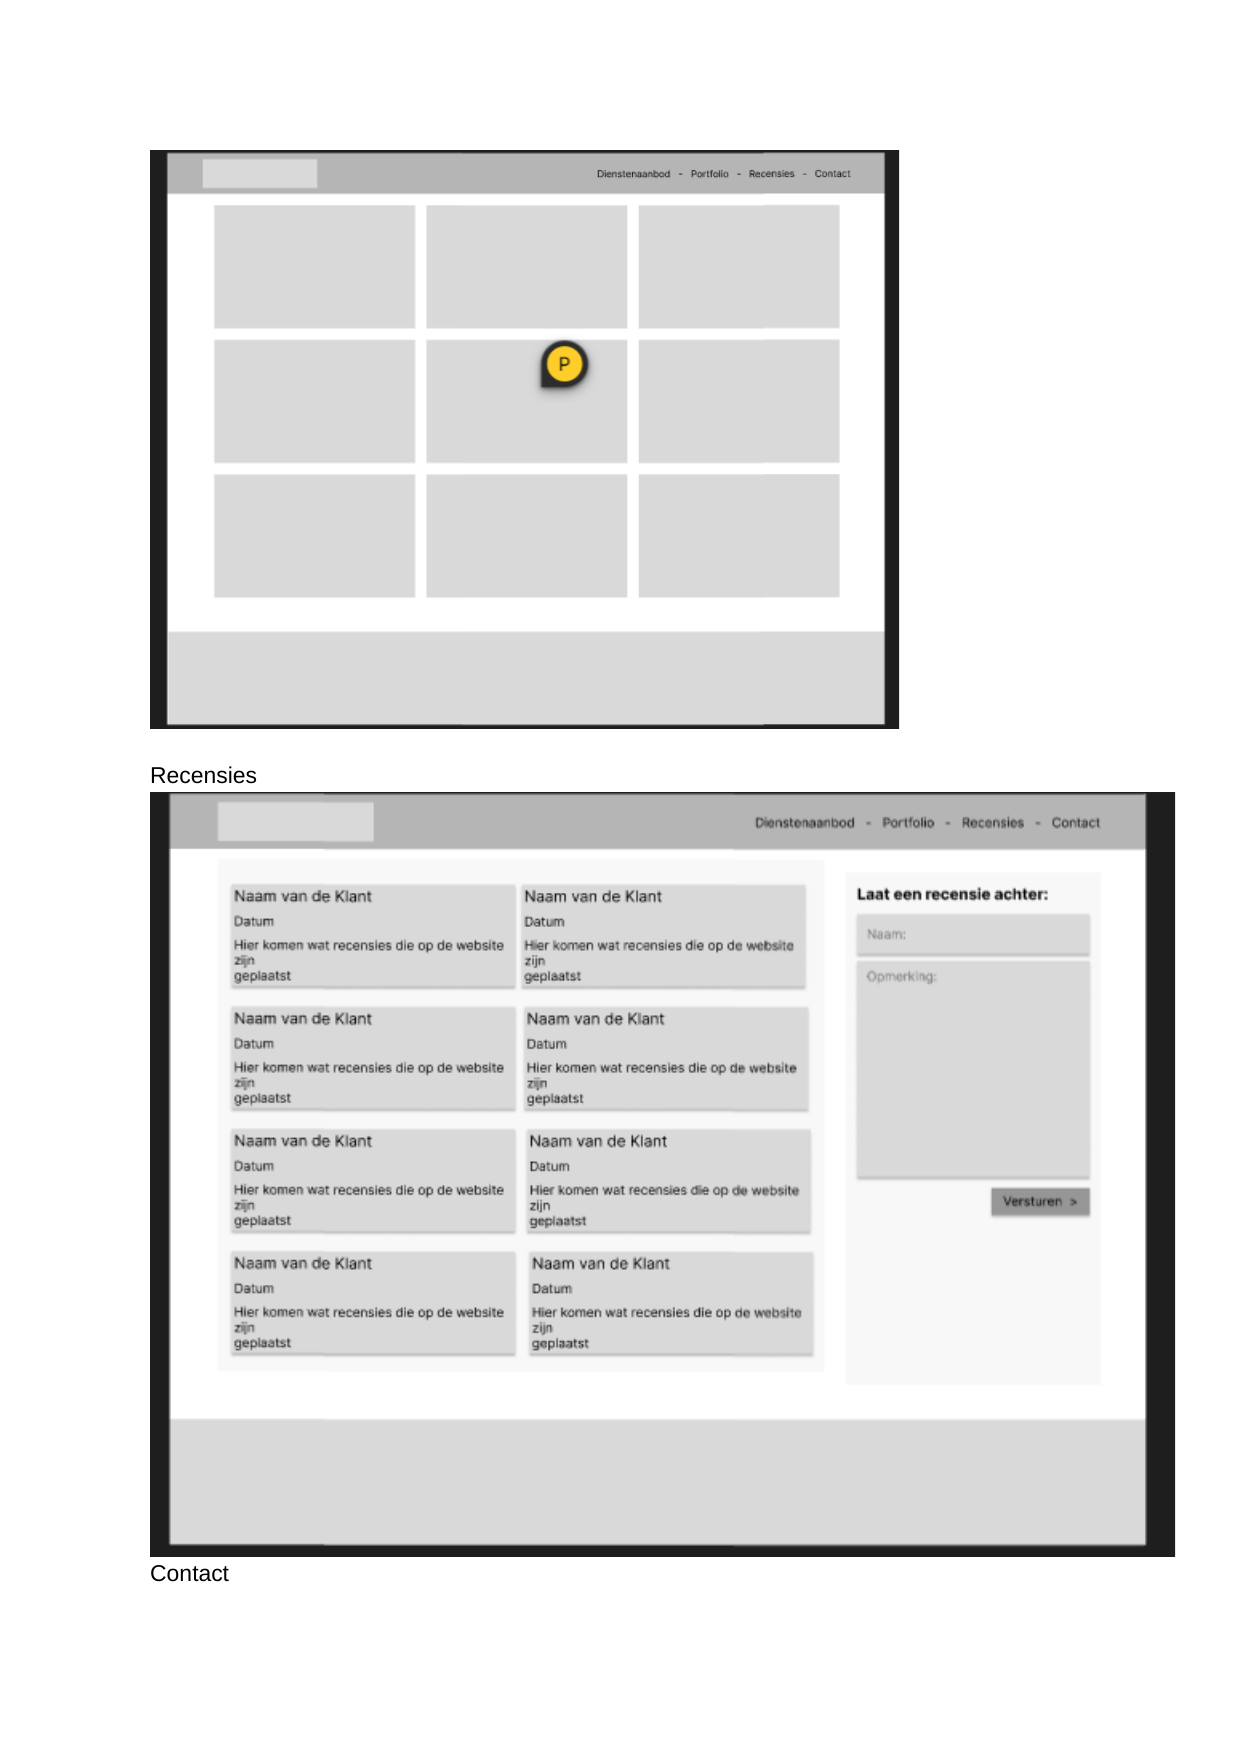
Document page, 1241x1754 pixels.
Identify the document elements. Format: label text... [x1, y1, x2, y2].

picture [150, 792, 1175, 1557]
text Recensies [150, 762, 1090, 789]
picture [150, 150, 900, 729]
text Contact [150, 1560, 1090, 1586]
